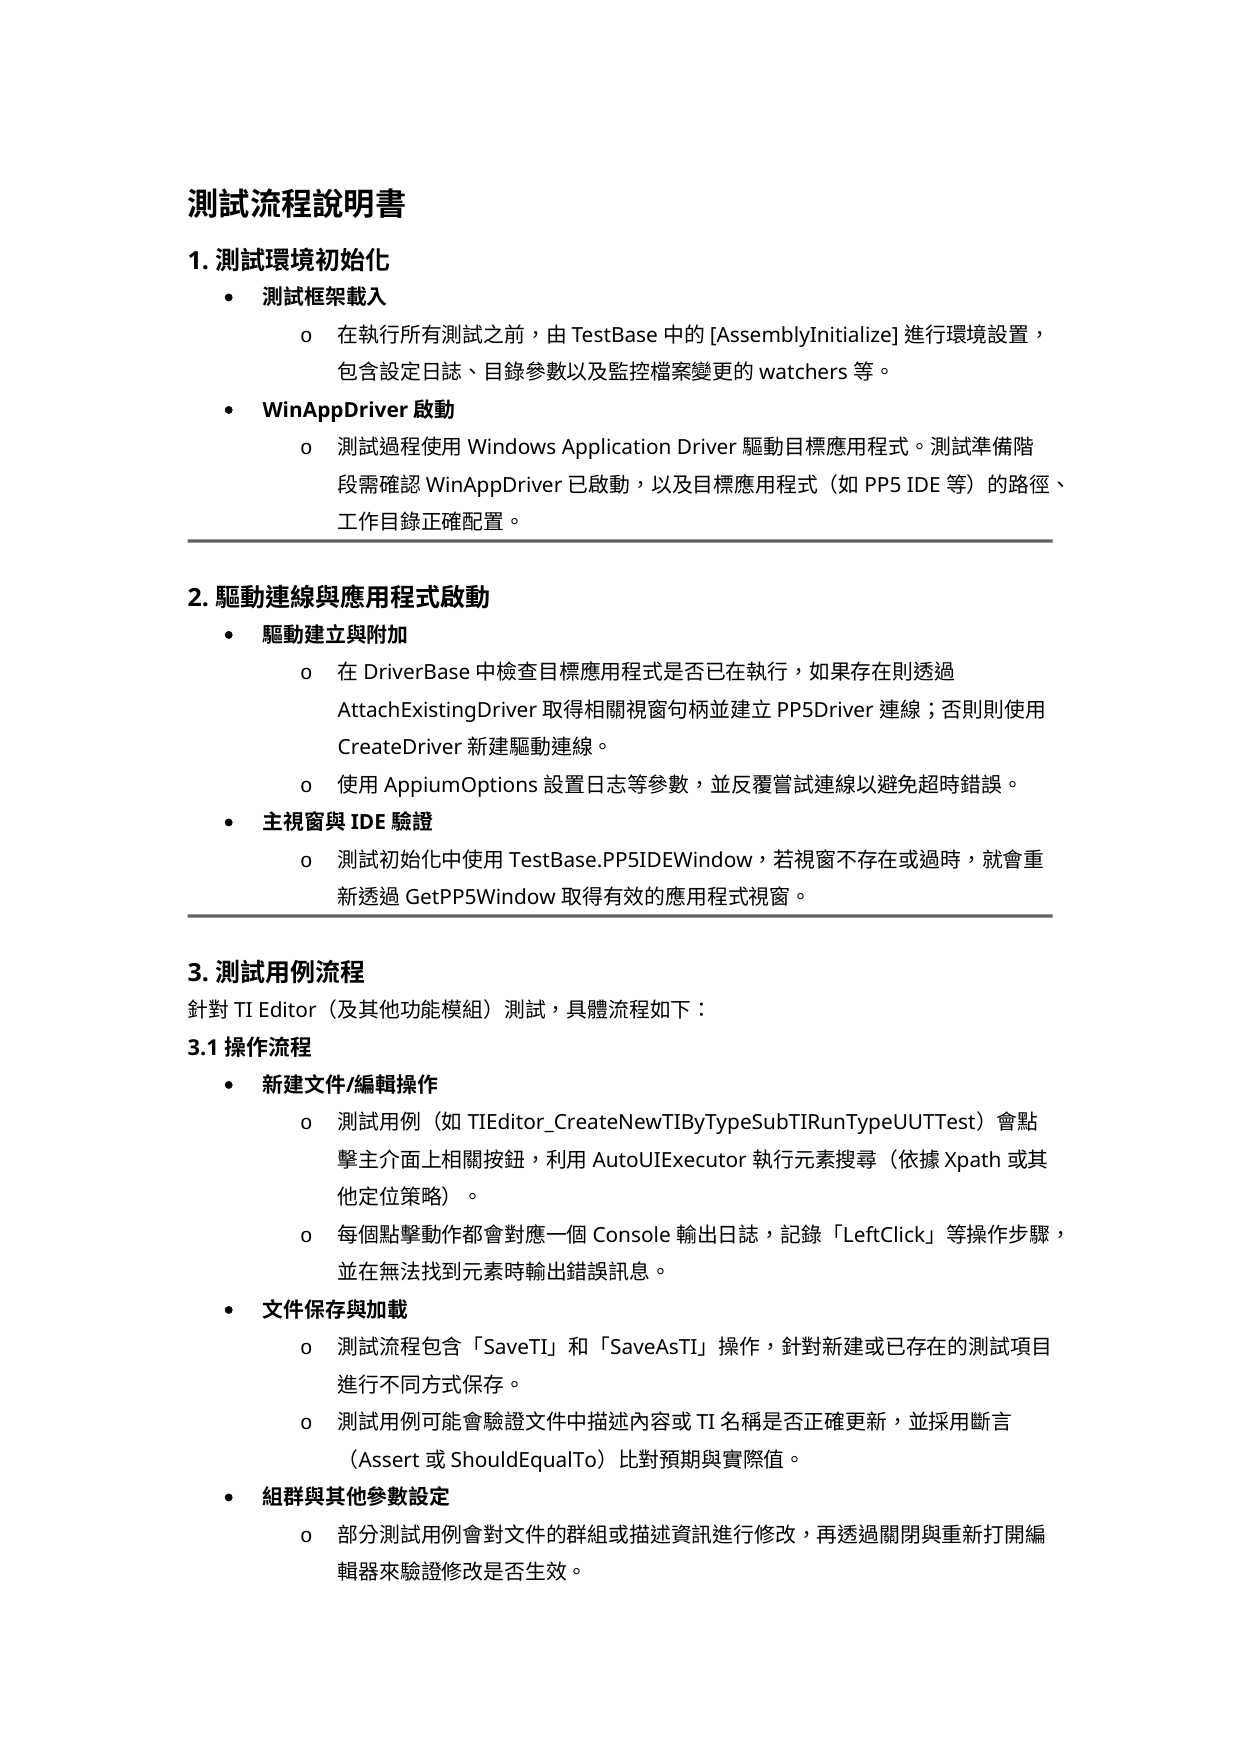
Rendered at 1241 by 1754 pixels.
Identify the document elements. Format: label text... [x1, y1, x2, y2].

list 文件保存與加載 [225, 1289, 1053, 1327]
list WinAppDriver 啟動 [225, 389, 1053, 427]
list 組群與其他參數設定 [225, 1477, 1053, 1514]
list 在 DriverBase 中檢查目標應用程式是否已在執行，如果存在則透過 AttachExistingDriver 取得相關視窗句柄並建立 PP5Driver 連線；否則則使用 CreateDriver 新建驅動連線。 [300, 652, 1053, 764]
list 測試用例可能會驗證文件中描述內容或 TI 名稱是否正確更新，並採用斷言（Assert 或 ShouldEqualTo）比對預期與實際值。 [300, 1402, 1053, 1477]
text 測試流程說明書 [187, 164, 1053, 239]
text 2. 驅動連線與應用程式啟動 [187, 577, 1053, 614]
text 3. 測試用例流程 [187, 952, 1053, 989]
list 測試過程使用 Windows Application Driver 驅動目標應用程式。測試準備階段需確認 WinAppDriver 已啟動，以及目標應用程式（如 PP5 IDE 等）的路徑、工作目錄正確配置。 [300, 427, 1053, 539]
list 在執行所有測試之前，由 TestBase 中的 [AssemblyInitialize] 進行環境設置，包含設定日誌、目錄參數以及監控檔案變更的 watchers 等。 [300, 314, 1053, 389]
list 測試初始化中使用 TestBase.PP5IDEWindow，若視窗不存在或過時，就會重新透過 GetPP5Window 取得有效的應用程式視窗。 [300, 839, 1053, 914]
list 驅動建立與附加 [225, 614, 1053, 652]
list 部分測試用例會對文件的群組或描述資訊進行修改，再透過關閉與重新打開編輯器來驗證修改是否生效。 [300, 1514, 1053, 1589]
list 測試用例（如 TIEditor_CreateNewTIByTypeSubTIRunTypeUUTTest）會點擊主介面上相關按鈕，利用 AutoUIExecutor 執行元素搜尋（依據 Xpath 或其他定位策略）。 [300, 1102, 1053, 1214]
list 使用 AppiumOptions 設置日志等參數，並反覆嘗試連線以避免超時錯誤。 [300, 764, 1053, 802]
text 1. 測試環境初始化 [187, 239, 1053, 277]
list 測試框架載入 [225, 277, 1053, 314]
list 新建文件/編輯操作 [225, 1064, 1053, 1102]
text 3.1 操作流程 [187, 1027, 1053, 1064]
list 測試流程包含「SaveTI」和「SaveAsTI」操作，針對新建或已存在的測試項目進行不同方式保存。 [300, 1327, 1053, 1402]
list 主視窗與 IDE 驗證 [225, 802, 1053, 839]
text 針對 TI Editor（及其他功能模組）測試，具體流程如下： [187, 989, 1053, 1027]
list 每個點擊動作都會對應一個 Console 輸出日誌，記錄「LeftClick」等操作步驟，並在無法找到元素時輸出錯誤訊息。 [300, 1214, 1053, 1289]
